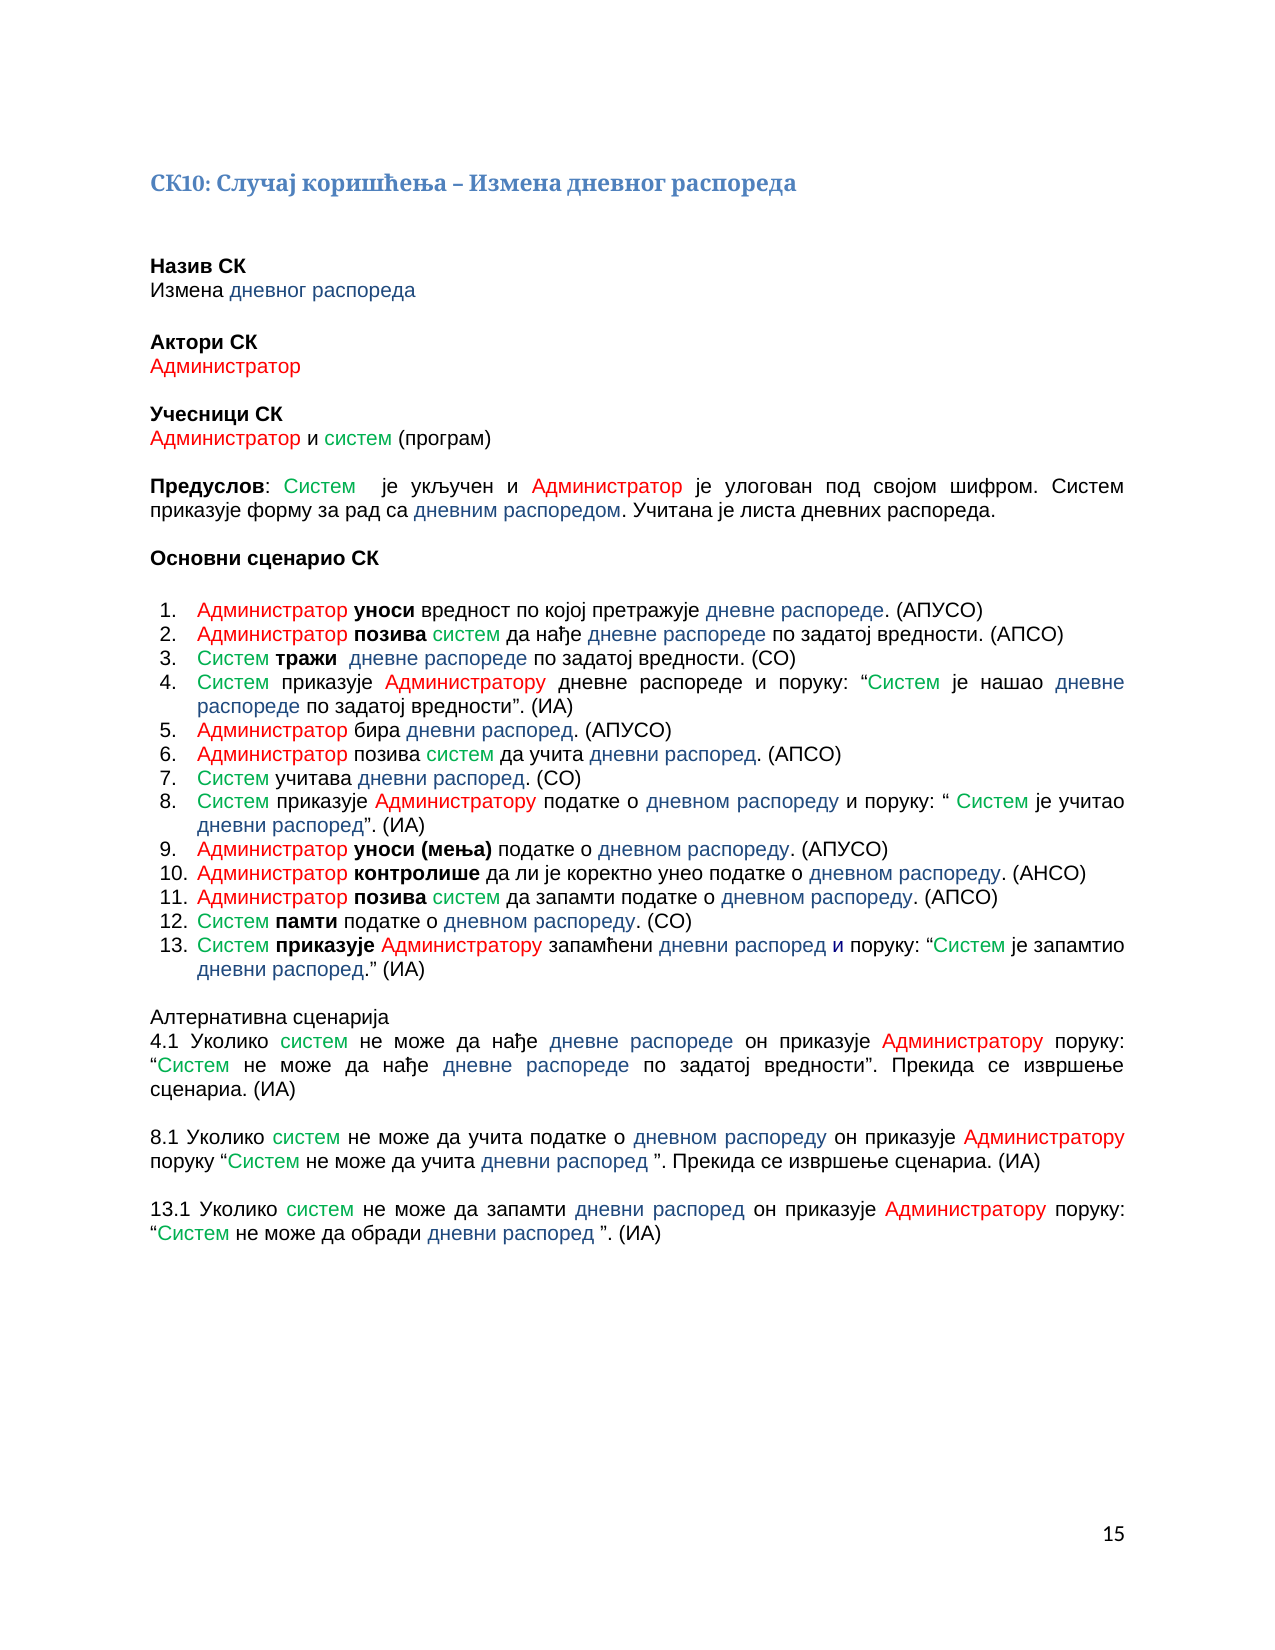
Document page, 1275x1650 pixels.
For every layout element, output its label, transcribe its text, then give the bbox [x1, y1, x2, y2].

list Администратор позива систем да учита дневни распоред. (АПСО) [159, 741, 1125, 765]
list Систем приказује Администратору податке о дневном распореду и поруку: “ Систем је учитао дневни распоред”. (ИА) [159, 789, 1125, 837]
text 4.1 Уколико систем не може да нађе дневне распореде он приказује Администратору поруку: “Систем не може да нађе дневне распореде по задатој вредности”. Прекида се извршење сценариа. (ИА) [150, 1029, 1125, 1101]
list Администратор бира дневни распоред. (АПУСО) [159, 717, 1125, 741]
list Администратор уноси (мења) податке о дневном распореду. (АПУСО) [159, 837, 1125, 861]
list Администратор позива систем да запамти податке о дневном распореду. (АПСО) [159, 885, 1125, 909]
text Назив СК [150, 254, 1125, 278]
text Актори СК [150, 330, 1125, 354]
text Администратор и систем (програм) [150, 426, 1125, 450]
text 8.1 Уколико систем не може да учита податке о дневном распореду он приказује Администратору поруку “Систем не може да учита дневни распоред ”. Прекида се извршење сценариа. (ИА) [150, 1125, 1125, 1173]
text Алтернативна сценарија [150, 1005, 1125, 1029]
list Систем памти податке о дневном распореду. (СО) [159, 909, 1125, 933]
text Учесници СК [150, 402, 1125, 426]
list Систем приказује Администратору запамћени дневни распоред и поруку: “Систем је запамтио дневни распоред.” (ИА) [159, 933, 1125, 981]
list Систем тражи дневне распореде по задатој вредности. (СО) [159, 646, 1125, 669]
list Систем приказује Администратору дневне распореде и поруку: “Систем је нашао дневне распореде по задатој вредности”. (ИА) [159, 669, 1125, 717]
list Систем учитава дневни распоред. (СО) [159, 765, 1125, 789]
text 13.1 Уколико систем не може да запамти дневни распоред он приказује Администратору поруку: “Систем не може да обради дневни распоред ”. (ИА) [150, 1197, 1125, 1244]
subtitle СК10: Случај коришћења – Измена дневног распореда [150, 171, 1125, 197]
text Основни сценарио СК [150, 546, 1125, 569]
list Администратор контролише да ли је коректно унео податке о дневном распореду. (АНСО) [159, 861, 1125, 885]
list Администратор уноси вредност по којој претражује дневне распореде. (АПУСО) [159, 598, 1125, 622]
text Предуслов: Систем је укључен и Администратор je улогован под својом шифром. Систем приказује форму за рад са дневним распоредом. Учитана је листа дневних распореда. [150, 474, 1125, 522]
text Измена дневног распореда [150, 278, 1125, 302]
text Администратор [150, 354, 1125, 378]
list Администратор позива систем да нађе дневне распореде по задатој вредности. (АПСО) [159, 622, 1125, 646]
